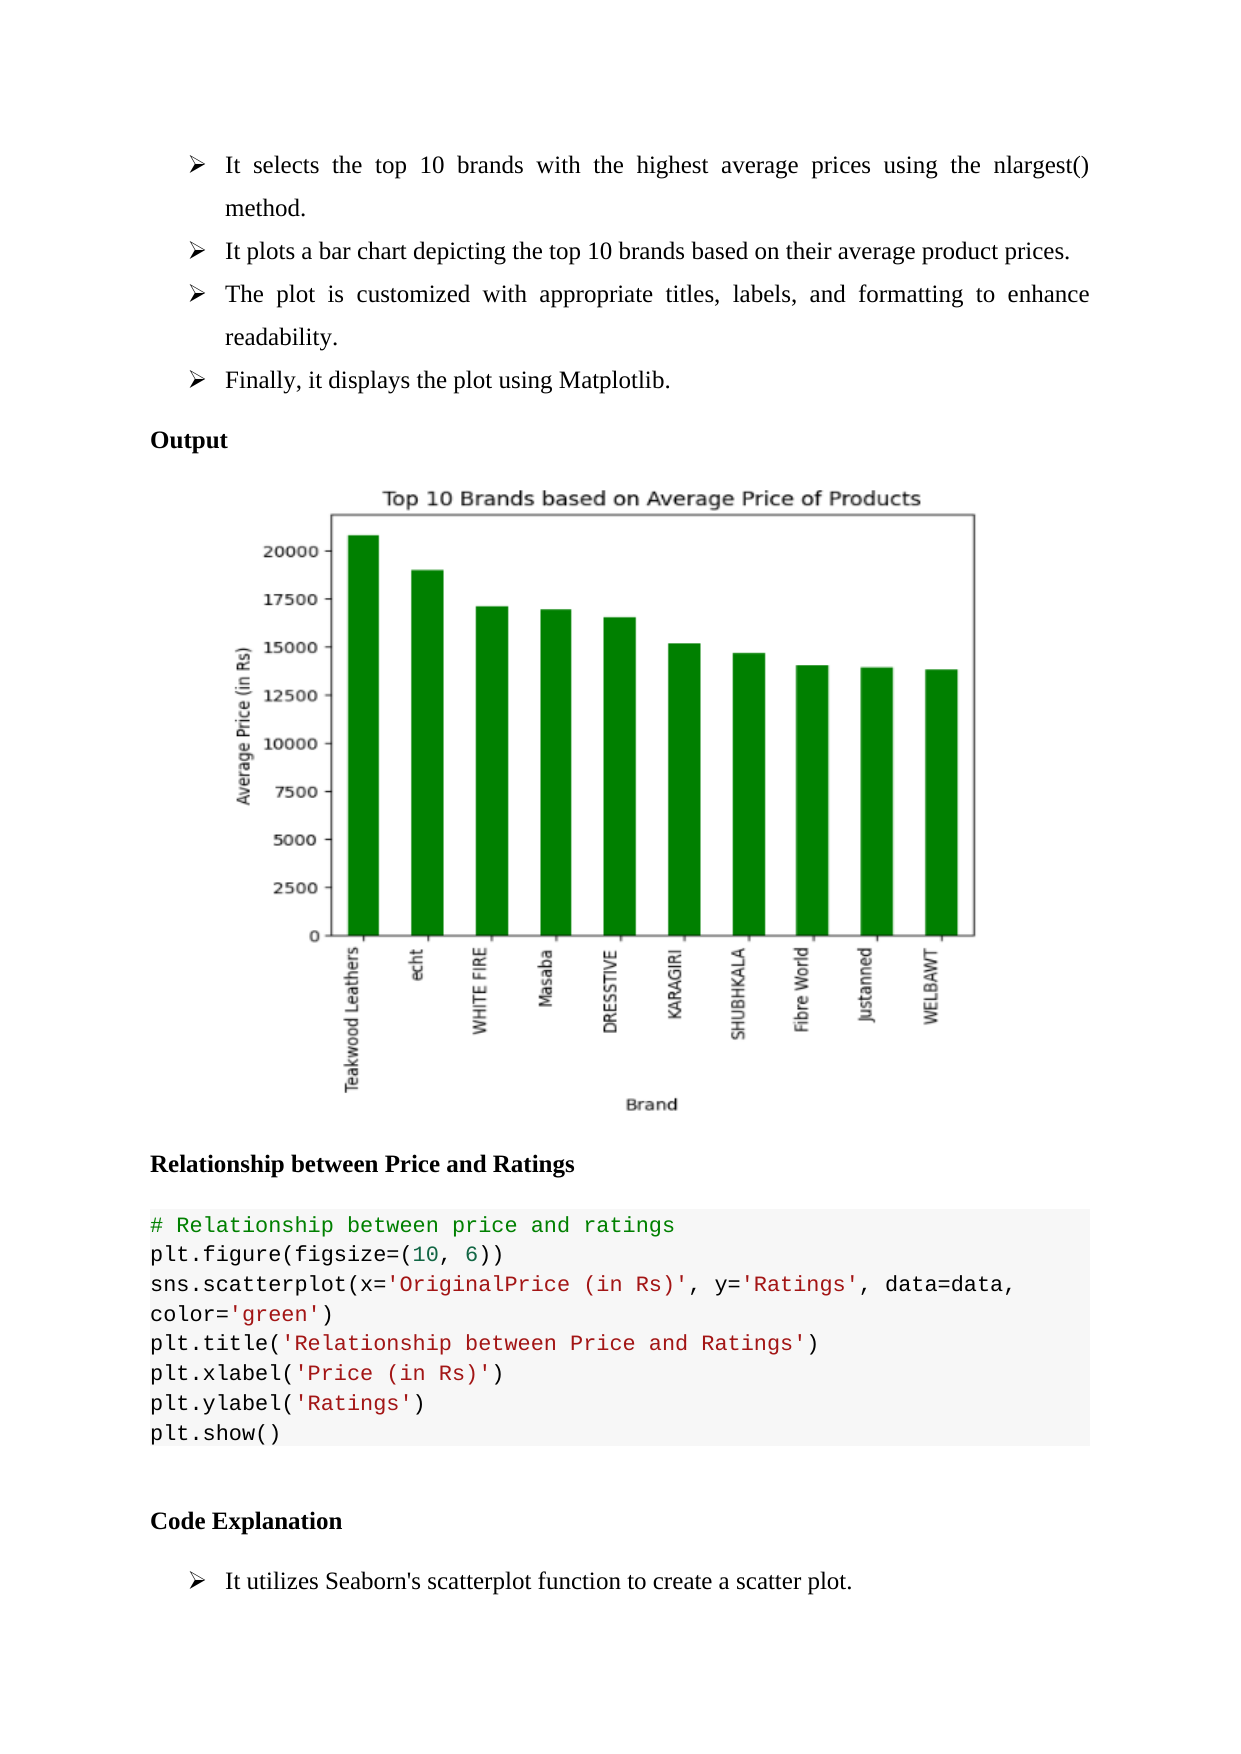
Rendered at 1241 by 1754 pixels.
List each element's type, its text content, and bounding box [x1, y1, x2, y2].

text plt.show() [150, 1417, 1090, 1446]
text Code Explanation [150, 1506, 1090, 1535]
text Relationship between Price and Ratings [150, 1149, 1090, 1178]
text plt.title('Relationship between Price and Ratings') [150, 1328, 1090, 1357]
text # Relationship between price and ratings [150, 1209, 1090, 1239]
picture [216, 485, 1024, 1119]
text plt.figure(figsize=(10, 6)) [150, 1239, 1090, 1268]
list It plots a bar chart depicting the top 10 brands based on their average product prices. [187, 236, 1090, 265]
text Output [150, 425, 1090, 454]
list It utilizes Seaborn's scatterplot function to create a scatter plot. [187, 1566, 1090, 1595]
text sns.scatterplot(x='OriginalPrice (in Rs)', y='Ratings', data=data, color='green') [150, 1268, 1090, 1328]
text plt.xlabel('Price (in Rs)') [150, 1357, 1090, 1387]
list It selects the top 10 brands with the highest average prices using the nlargest() method. [187, 150, 1090, 222]
text plt.ylabel('Ratings') [150, 1387, 1090, 1417]
list Finally, it displays the plot using Matplotlib. [187, 366, 1090, 394]
list The plot is customized with appropriate titles, labels, and formatting to enhance readability. [187, 279, 1090, 351]
